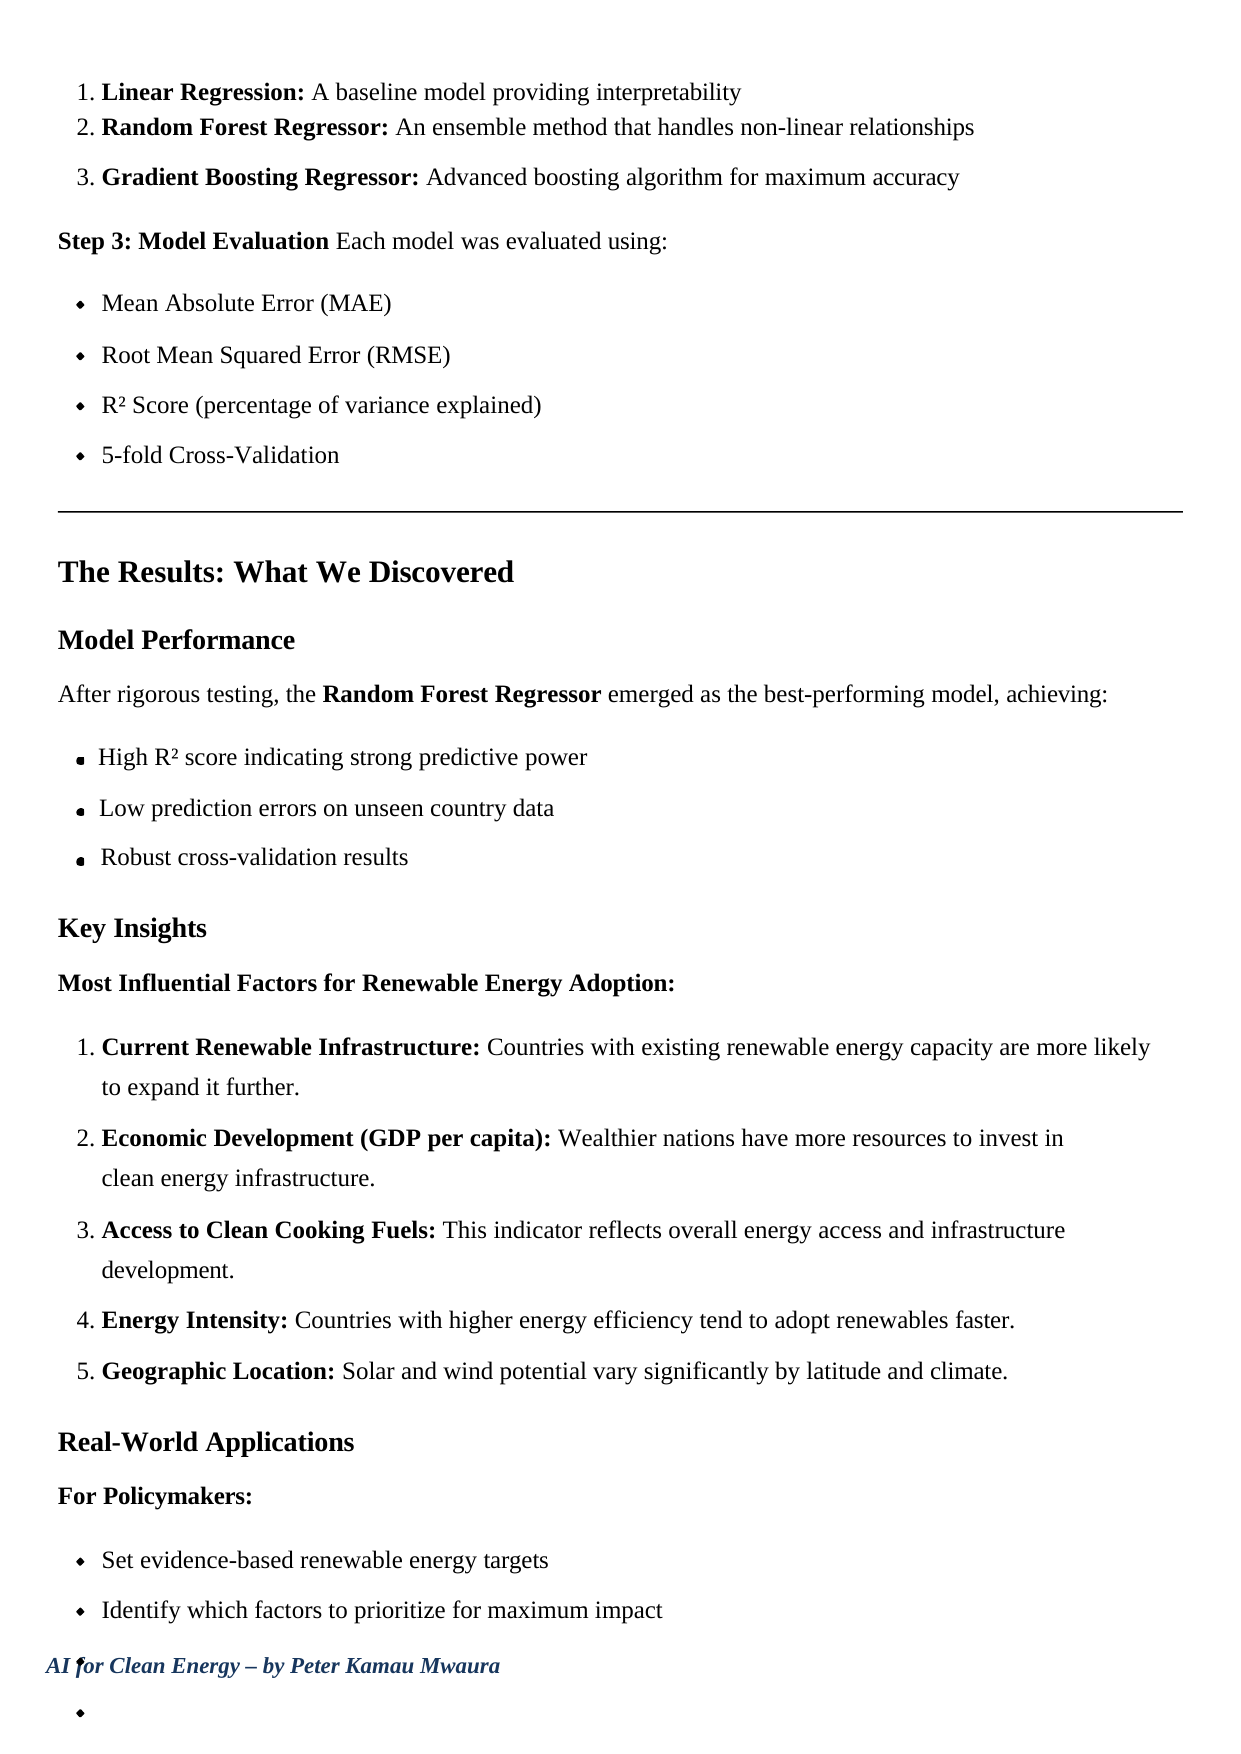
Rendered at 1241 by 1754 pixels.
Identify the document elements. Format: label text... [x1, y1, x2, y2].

subtitle Real-World Applications [58, 1425, 1194, 1458]
subtitle For Policymakers: [58, 1481, 1194, 1510]
list Current Renewable Infrastructure: Countries with existing renewable energy capacity are more likely to expand it further. [76, 1032, 1176, 1101]
list Geographic Location: Solar and wind potential vary significantly by latitude and climate. [76, 1356, 1194, 1385]
list Gradient Boosting Regressor: Advanced boosting algorithm for maximum accuracy [76, 162, 1194, 191]
picture [76, 757, 85, 765]
subtitle Key Insights [58, 911, 1194, 944]
list Energy Intensity: Countries with higher energy efficiency tend to adopt renewables faster. [76, 1305, 1194, 1333]
text Root Mean Squared Error (RMSE) [101, 340, 1194, 369]
subtitle Model Performance [58, 623, 1194, 655]
list Linear Regression: A baseline model providing interpretability [76, 77, 1194, 105]
picture [76, 857, 85, 866]
picture [76, 808, 85, 816]
text Robust cross-validation results [76, 844, 1194, 871]
list Economic Development (GDP per capita): Wealthier nations have more resources to invest in clean energy infrastructure. [76, 1123, 1119, 1192]
text After rigorous testing, the Random Forest Regressor emerged as the best-performing model, achieving: [58, 679, 1194, 708]
subtitle Most Influential Factors for Renewable Energy Adoption: [58, 968, 1194, 996]
text Set evidence-based renewable energy targets [101, 1545, 1194, 1574]
subtitle The Results: What We Discovered [58, 553, 1194, 589]
list Access to Clean Cooking Fuels: This indicator reflects overall energy access and infrastructure development. [76, 1215, 1065, 1284]
list Random Forest Regressor: An ensemble method that handles non-linear relationships [76, 112, 1194, 141]
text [101, 1595, 748, 1624]
text R² Score (percentage of variance explained) 5-fold Cross-Validation [101, 390, 542, 468]
text High R² score indicating strong predictive power Low prediction errors on unseen country data [76, 742, 592, 821]
text Mean Absolute Error (MAE) [101, 288, 1194, 317]
text Step 3: Model Evaluation Each model was evaluated using: [58, 226, 1194, 255]
